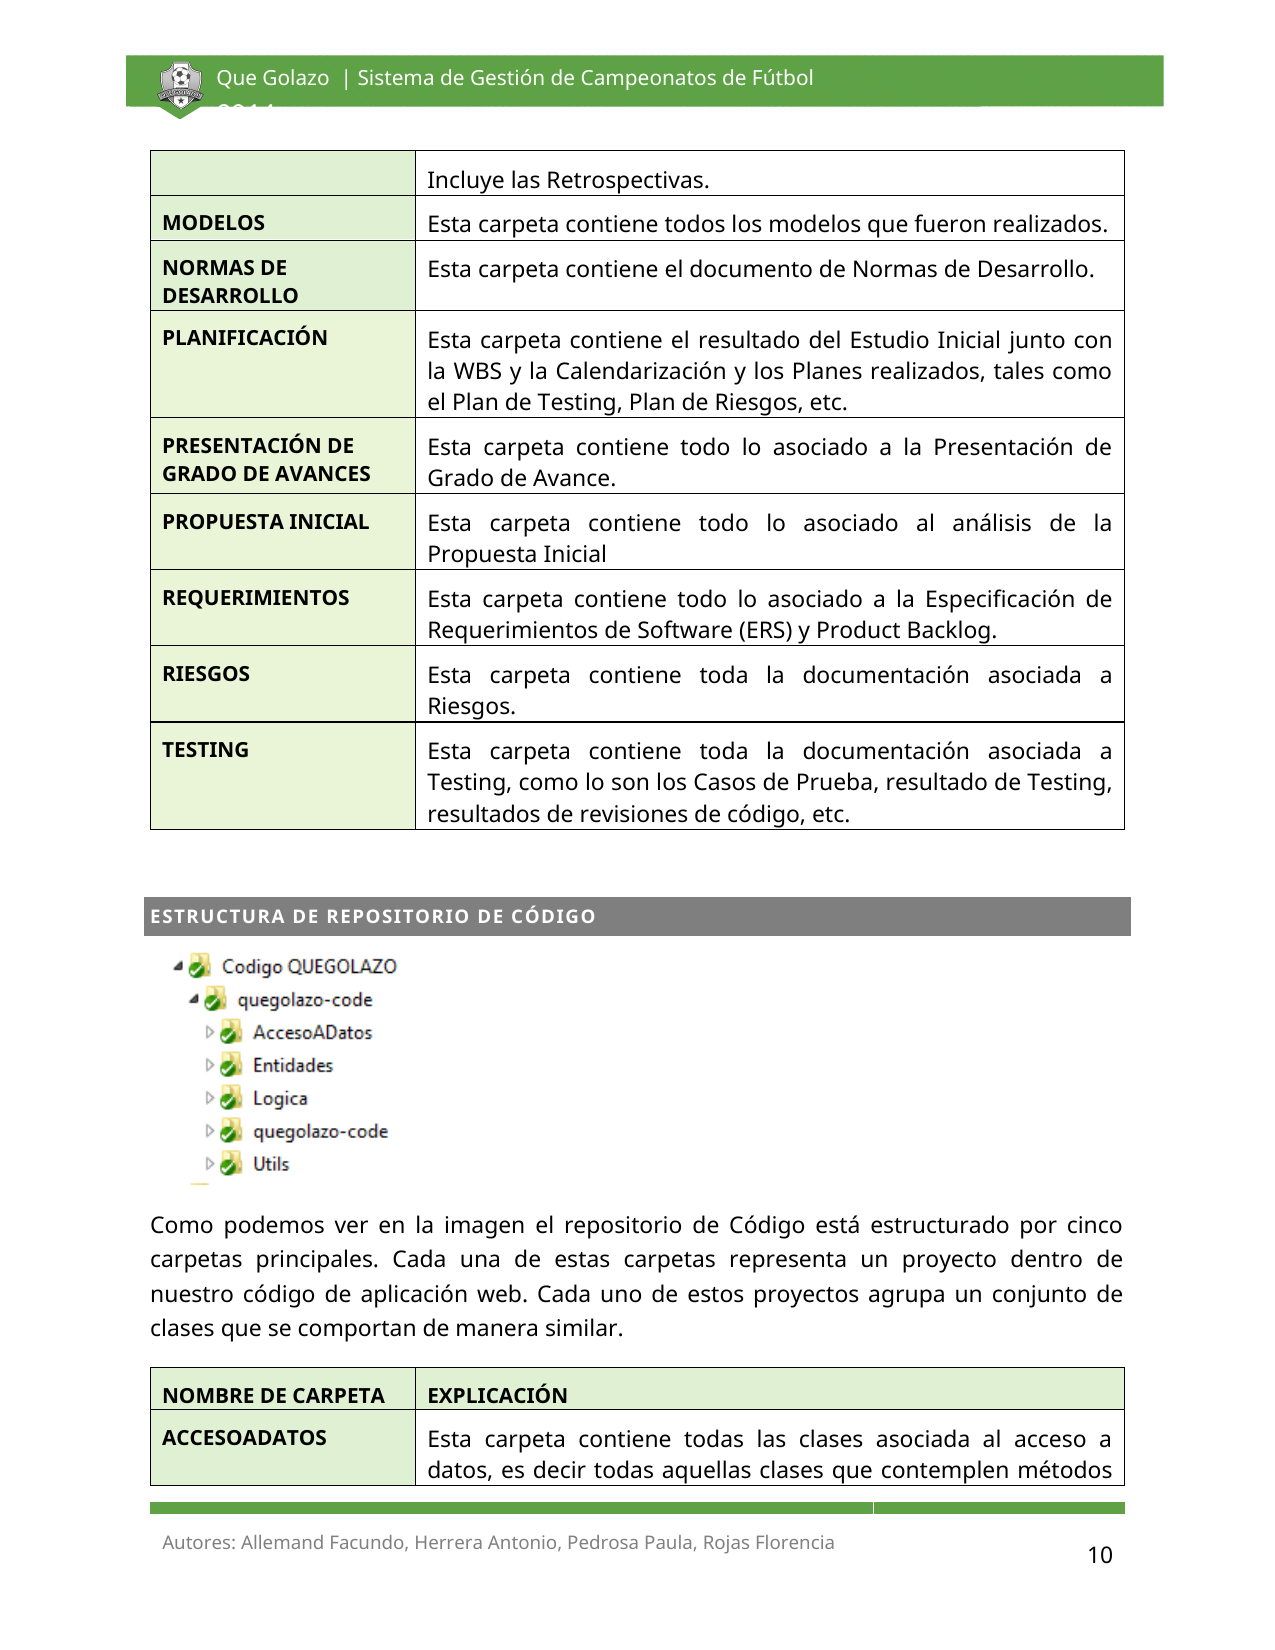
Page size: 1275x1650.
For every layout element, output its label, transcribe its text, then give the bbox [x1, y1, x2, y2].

table_cell Esta carpeta contiene el resultado del Estudio Inicial junto con la WBS y la Calendarización y los Planes realizados, tales como el Plan de Testing, Plan de Riesgos, etc. [416, 311, 1124, 417]
table_header EXPLICACIÓN [416, 1368, 1124, 1409]
table_cell PROPUESTA INICIAL [151, 494, 415, 569]
table_cell MEETINGS [151, 151, 415, 195]
table_cell Esta carpeta contiene el documento de Normas de Desarrollo. [416, 241, 1124, 310]
table_cell Esta carpeta contiene todo lo asociado a la Presentación de Grado de Avance. [416, 418, 1124, 493]
table_cell REQUERIMIENTOS [151, 570, 415, 645]
text Como podemos ver en la imagen el repositorio de Código está estructurado por cinco carpetas principales. Cada una de estas carpetas representa un proyecto dentro de nuestro código de aplicación web. Cada uno de estos proyectos agrupa un conjunto de clases que se comportan de manera similar. [150, 1209, 1125, 1343]
table_cell Esta carpeta contiene todo lo asociado a la Especificación de Requerimientos de Software (ERS) y Product Backlog. [416, 570, 1124, 645]
table_cell NORMAS DE DESARROLLO [151, 241, 415, 310]
table_cell ACCESOADATOS [151, 1410, 415, 1485]
table_cell PLANIFICACIÓN [151, 311, 415, 417]
picture [150, 950, 457, 1185]
table_header NOMBRE DE CARPETA [151, 1368, 415, 1409]
table_cell MODELOS [151, 196, 415, 239]
table_cell TESTING [151, 723, 415, 829]
table_cell Esta carpeta contiene todos los modelos que fueron realizados. [416, 196, 1124, 239]
table_cell PRESENTACIÓN DE GRADO DE AVANCES [151, 418, 415, 493]
table_cell RIESGOS [151, 646, 415, 721]
table_cell Esta carpeta contiene todas las reuniones documentadas. Incluye las Retrospectivas. [416, 151, 1124, 195]
table_cell Esta carpeta contiene todo lo asociado al análisis de la Propuesta Inicial [416, 494, 1124, 569]
subtitle Estructura de Repositorio de CÓDIGO [150, 904, 1125, 929]
table_cell Esta carpeta contiene toda la documentación asociada a Riesgos. [416, 646, 1124, 721]
table_cell Esta carpeta contiene toda la documentación asociada a Testing, como lo son los Casos de Prueba, resultado de Testing, resultados de revisiones de código, etc. [416, 723, 1124, 829]
